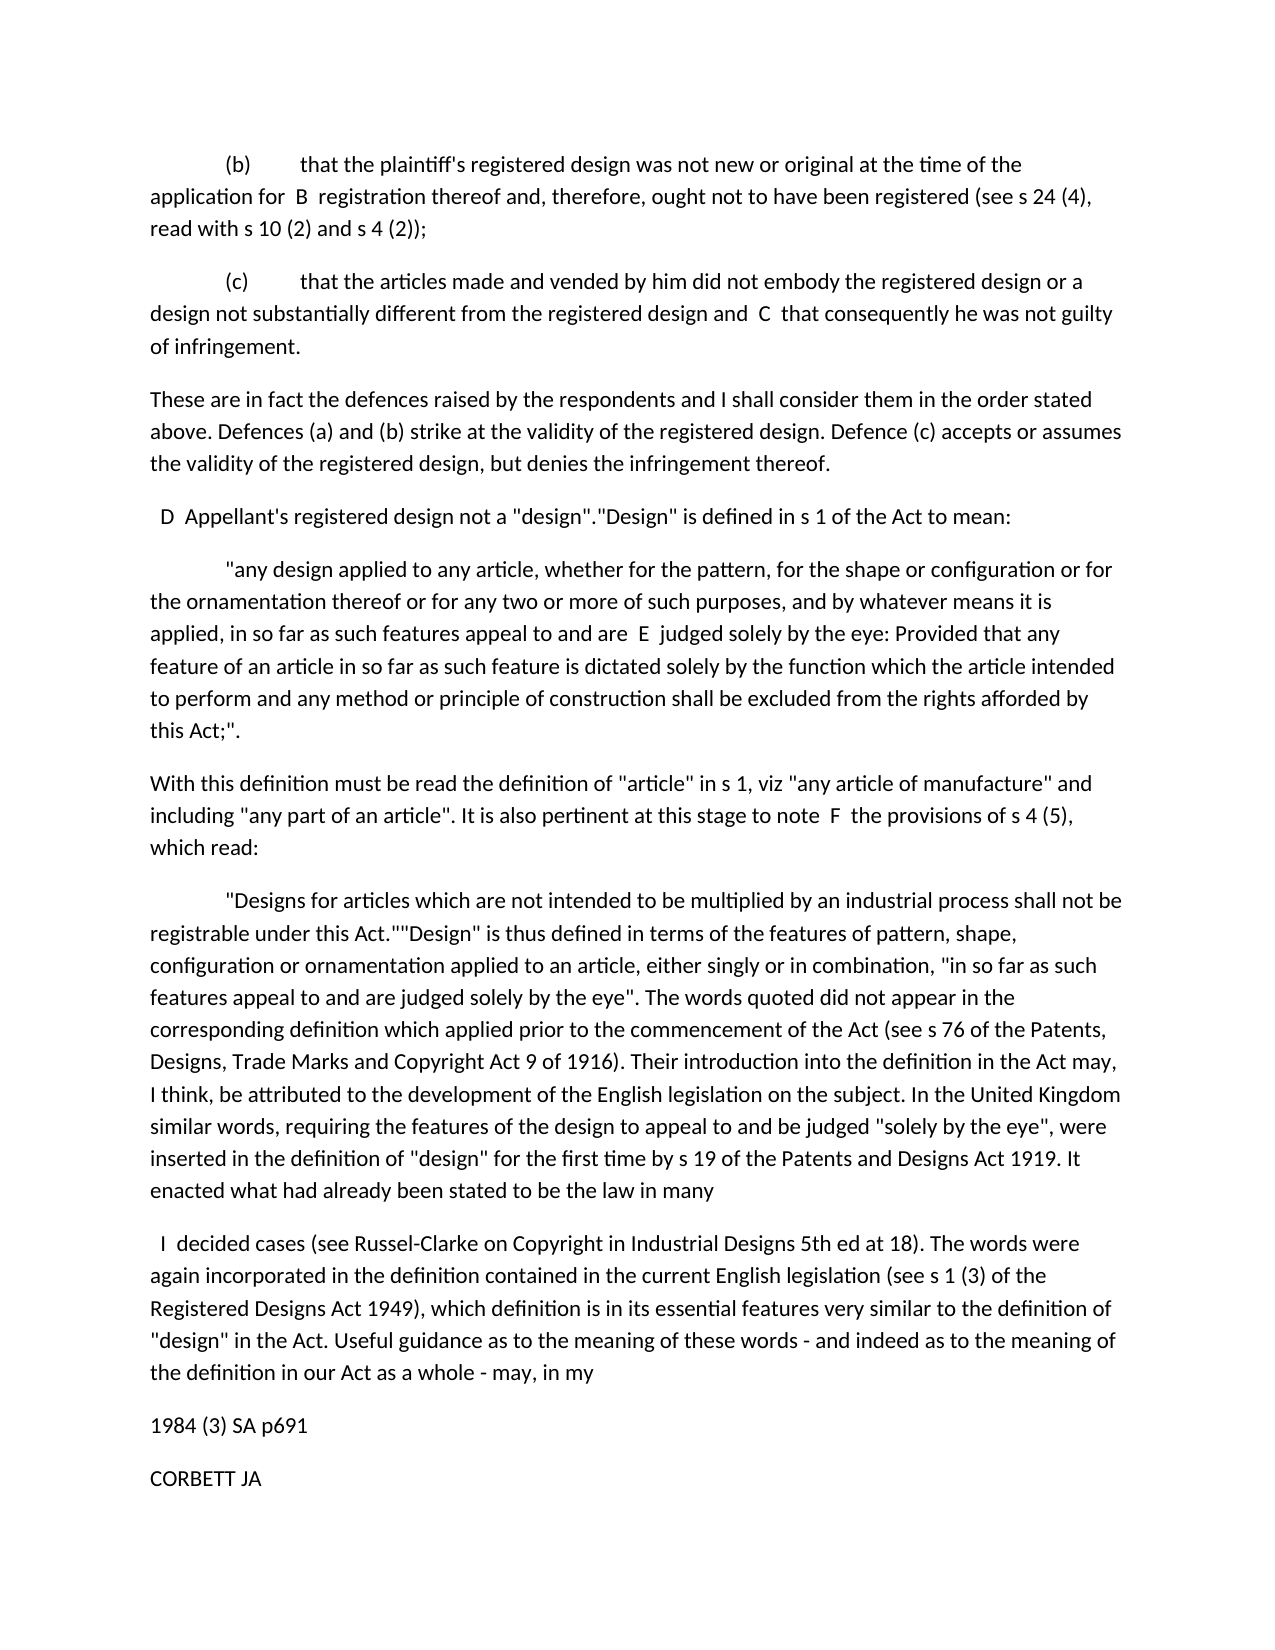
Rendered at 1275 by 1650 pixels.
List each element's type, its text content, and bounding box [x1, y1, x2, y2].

text 1984 (3) SA p691 [150, 1411, 1125, 1439]
text I decided cases (see Russel-Clarke on Copyright in Industrial Designs 5th ed at 18). The words were again incorporated in the definition contained in the current English legislation (see s 1 (3) of the Registered Designs Act 1949), which definition is in its essential features very similar to the definition of "design" in the Act. Useful guidance as to the meaning of these words - and indeed as to the meaning of the definition in our Act as a whole - may, in my [150, 1229, 1125, 1386]
text "any design applied to any article, whether for the pattern, for the shape or configuration or for the ornamentation thereof or for any two or more of such purposes, and by whatever means it is applied, in so far as such features appeal to and are E judged solely by the eye: Provided that any feature of an article in so far as such feature is dictated solely by the function which the article intended to perform and any method or principle of construction shall be excluded from the rights afforded by this Act;". [150, 555, 1125, 744]
text (b) that the plaintiff's registered design was not new or original at the time of the application for B registration thereof and, therefore, ought not to have been registered (see s 24 (4), read with s 10 (2) and s 4 (2)); [150, 150, 1125, 242]
text These are in fact the defences raised by the respondents and I shall consider them in the order stated above. Defences (a) and (b) strike at the validity of the registered design. Defence (c) accepts or assumes the validity of the registered design, but denies the infringement thereof. [150, 385, 1125, 477]
text "Designs for articles which are not intended to be multiplied by an industrial process shall not be registrable under this Act.""Design" is thus defined in terms of the features of pattern, shape, configuration or ornamentation applied to an article, either singly or in combination, "in so far as such features appeal to and are judged solely by the eye". The words quoted did not appear in the corresponding definition which applied prior to the commencement of the Act (see s 76 of the Patents, Designs, Trade Marks and Copyright Act 9 of 1916). Their introduction into the definition in the Act may, I think, be attributed to the development of the English legislation on the subject. In the United Kingdom similar words, requiring the features of the design to appeal to and be judged "solely by the eye", were inserted in the definition of "design" for the first time by s 19 of the Patents and Designs Act 1919. It enacted what had already been stated to be the law in many [150, 887, 1125, 1204]
text (c) that the articles made and vended by him did not embody the registered design or a design not substantially different from the registered design and C that consequently he was not guilty of infringement. [150, 267, 1125, 360]
text D Appellant's registered design not a "design"."Design" is defined in s 1 of the Act to mean: [150, 502, 1125, 530]
text With this definition must be read the definition of "article" in s 1, viz "any article of manufacture" and including "any part of an article". It is also pertinent at this stage to note F the provisions of s 4 (5), which read: [150, 769, 1125, 862]
text CORBETT JA [150, 1464, 1125, 1492]
